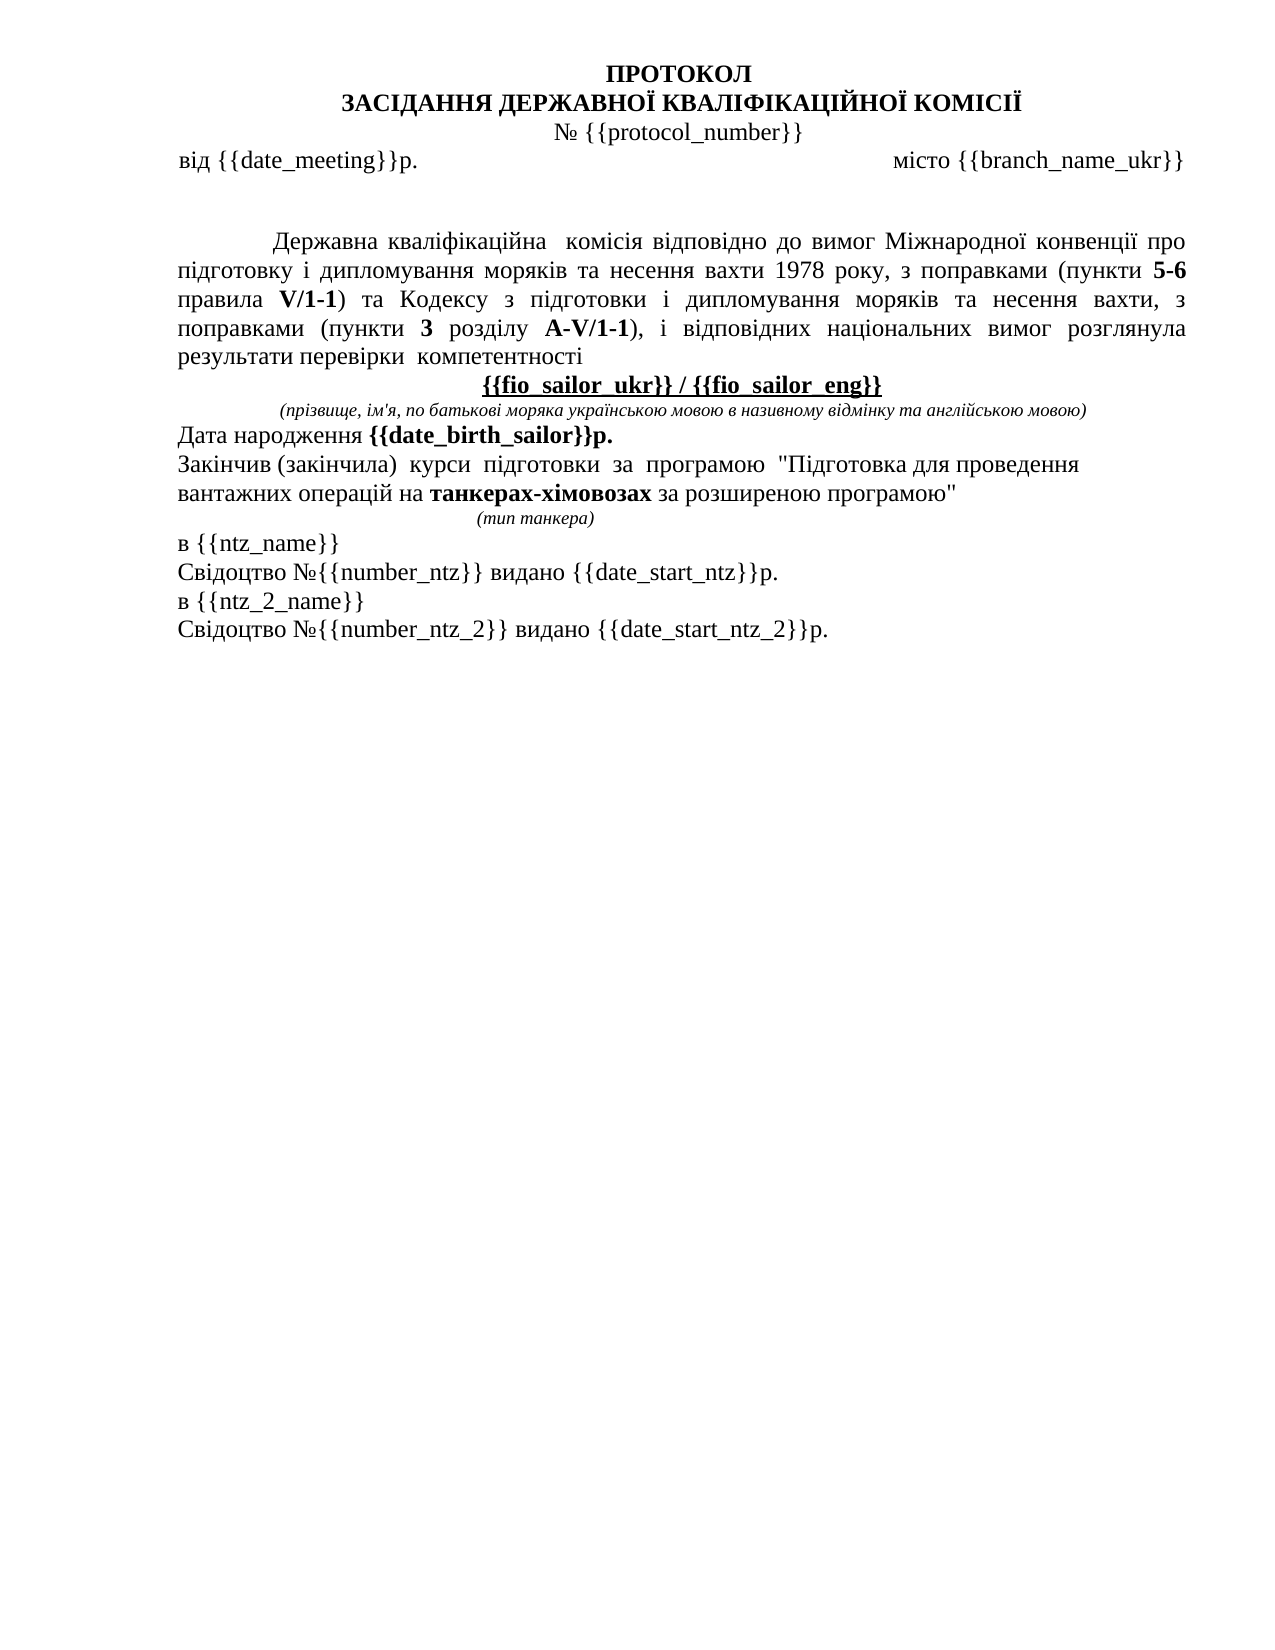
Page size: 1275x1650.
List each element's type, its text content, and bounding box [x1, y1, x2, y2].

text № {{protocol_number}} від {{date_meeting}}р. місто {{branch_name_ukr}} [177, 117, 1186, 226]
text (тип танкера) в {{ntz_name}} [177, 507, 1186, 557]
text в {{ntz_2_name}} [177, 586, 1186, 614]
text Державна кваліфікаційна комісія відповідно до вимог Міжнародної конвенції про підготовку і дипломування моряків та несення вахти 1978 року, з поправками (пункти 5-6 правила V/1-1) та Кодексу з підготовки і дипломування моряків та несення вахти, з поправками (пункти 3 розділу А-V/1-1), і відповідних національних вимог розглянула результати перевірки компетентності [177, 226, 1186, 370]
text {{fio_sailor_ukr}} / {{fio_sailor_eng}} [177, 370, 1186, 399]
text Свідоцтво №{{number_ntz}} видано {{date_start_ntz}}р. [177, 557, 1186, 586]
text ПРОТОКОЛ ЗАСІДАННЯ ДЕРЖАВНОЇ КВАЛІФІКАЦІЙНОЇ КОМІСІЇ [177, 59, 1186, 117]
text (прізвище, ім'я, по батькові моряка українською мовою в називному відмінку та англійською мовою) [177, 399, 1186, 421]
text Дата народження {{date_birth_sailor}}р. [177, 421, 1186, 449]
text Свідоцтво №{{number_ntz_2}} видано {{date_start_ntz_2}}р. [177, 614, 1186, 643]
text Закінчив (закінчила) курси підготовки за програмою "Підготовка для проведення вантажних операцій на танкерах-хімовозах за розширеною програмою" [177, 449, 1186, 507]
